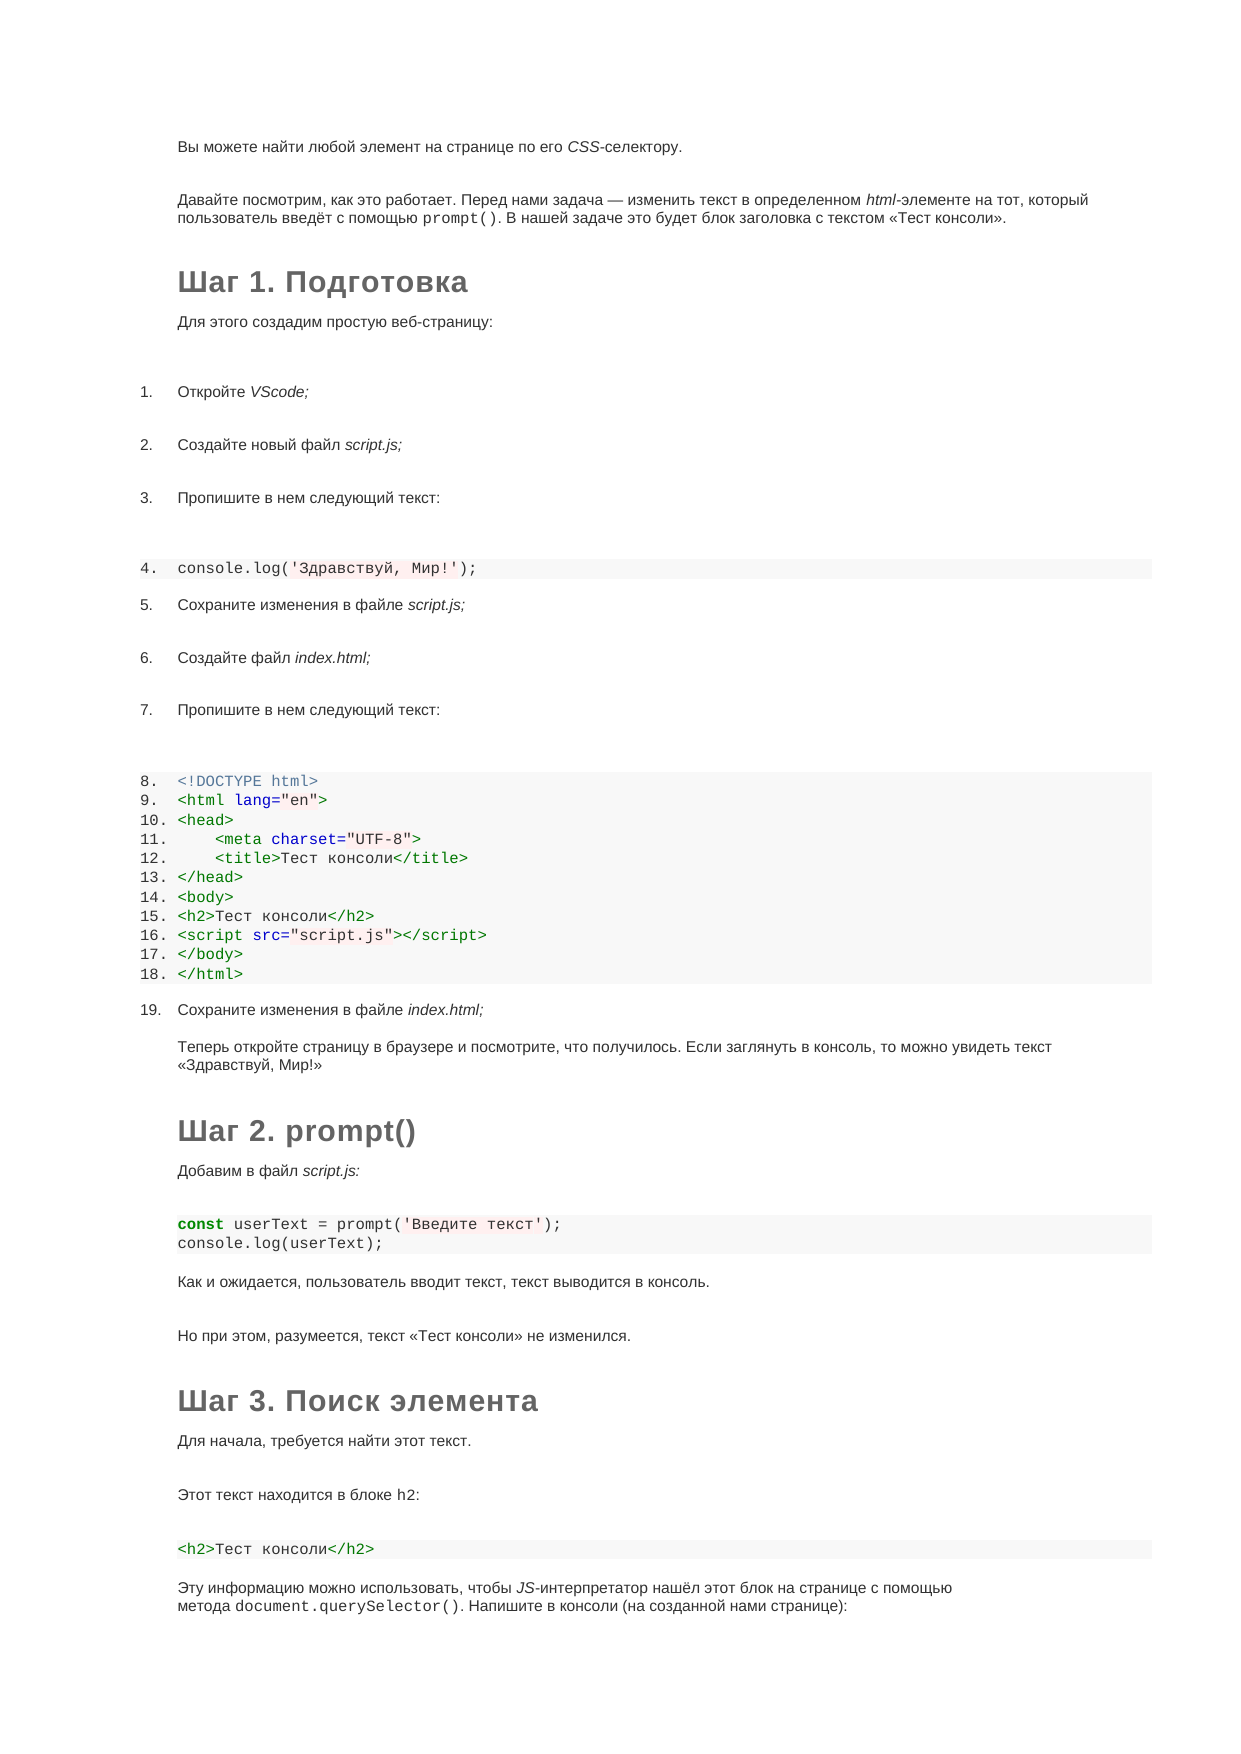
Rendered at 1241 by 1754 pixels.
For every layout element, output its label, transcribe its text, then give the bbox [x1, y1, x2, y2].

list Откройте VScode; [140, 366, 1152, 401]
list <head> [140, 810, 1152, 829]
text Для этого создадим простую веб-страницу: [177, 313, 1152, 331]
text Теперь откройте страницу в браузере и посмотрите, что получилось. Если заглянуть в консоль, то можно увидеть текст «Здравствуй, Мир!» [177, 1038, 1152, 1074]
text Шаг 3. Поиск элемента [177, 1383, 1152, 1418]
text <h2>Тест консоли</h2> [177, 1540, 1152, 1559]
text Для начала, требуется найти этот текст. [177, 1432, 1152, 1450]
list Пропишите в нем следующий текст: [140, 472, 1152, 542]
list <h2>Тест консоли</h2> [140, 907, 1152, 926]
list <html lang="en"> [140, 791, 1152, 810]
text console.log(userText); [177, 1234, 1152, 1254]
list <meta charset="UTF-8"> [140, 829, 1152, 849]
list Создайте файл index.html; [140, 631, 1152, 666]
text Но при этом, разумеется, текст «Тест консоли» не изменился. [177, 1326, 1152, 1344]
text Добавим в файл script.js: [177, 1162, 1152, 1180]
list console.log('Здравствуй, Мир!'); [140, 559, 1152, 579]
text const userText = prompt('Введите текст'); [177, 1215, 1152, 1234]
list <title>Тест консоли</title> [140, 849, 1152, 868]
text Давайте посмотрим, как это работает. Перед нами задача — изменить текст в определенном html-элементе на тот, который пользователь введёт с помощью prompt(). В нашей задаче это будет блок заголовка с текстом «Тест консоли». [177, 191, 1152, 228]
text Как и ожидается, пользователь вводит текст, текст выводится в консоль. [177, 1273, 1152, 1291]
text Вы можете найти любой элемент на странице по его CSS-селектору. [177, 137, 1152, 155]
list Пропишите в нем следующий текст: [140, 684, 1152, 754]
text Этот текст находится в блоке h2: [177, 1485, 1152, 1505]
list <script src="script.js"></script> [140, 926, 1152, 945]
list </html> [140, 964, 1152, 984]
list Создайте новый файл script.js; [140, 419, 1152, 454]
text Шаг 1. Подготовка [177, 264, 1152, 298]
text Эту информацию можно использовать, чтобы JS-интерпретатор нашёл этот блок на странице с помощью метода document.querySelector(). Напишите в консоли (на созданной нами странице): [177, 1579, 1152, 1616]
list </head> [140, 868, 1152, 887]
subtitle Шаг 2. prompt() [177, 1112, 1152, 1147]
list <body> [140, 887, 1152, 907]
list <!DOCTYPE html> [140, 772, 1152, 791]
list Сохраните изменения в файле script.js; [140, 579, 1152, 614]
list </body> [140, 945, 1152, 964]
list Сохраните изменения в файле index.html; [140, 984, 1152, 1019]
